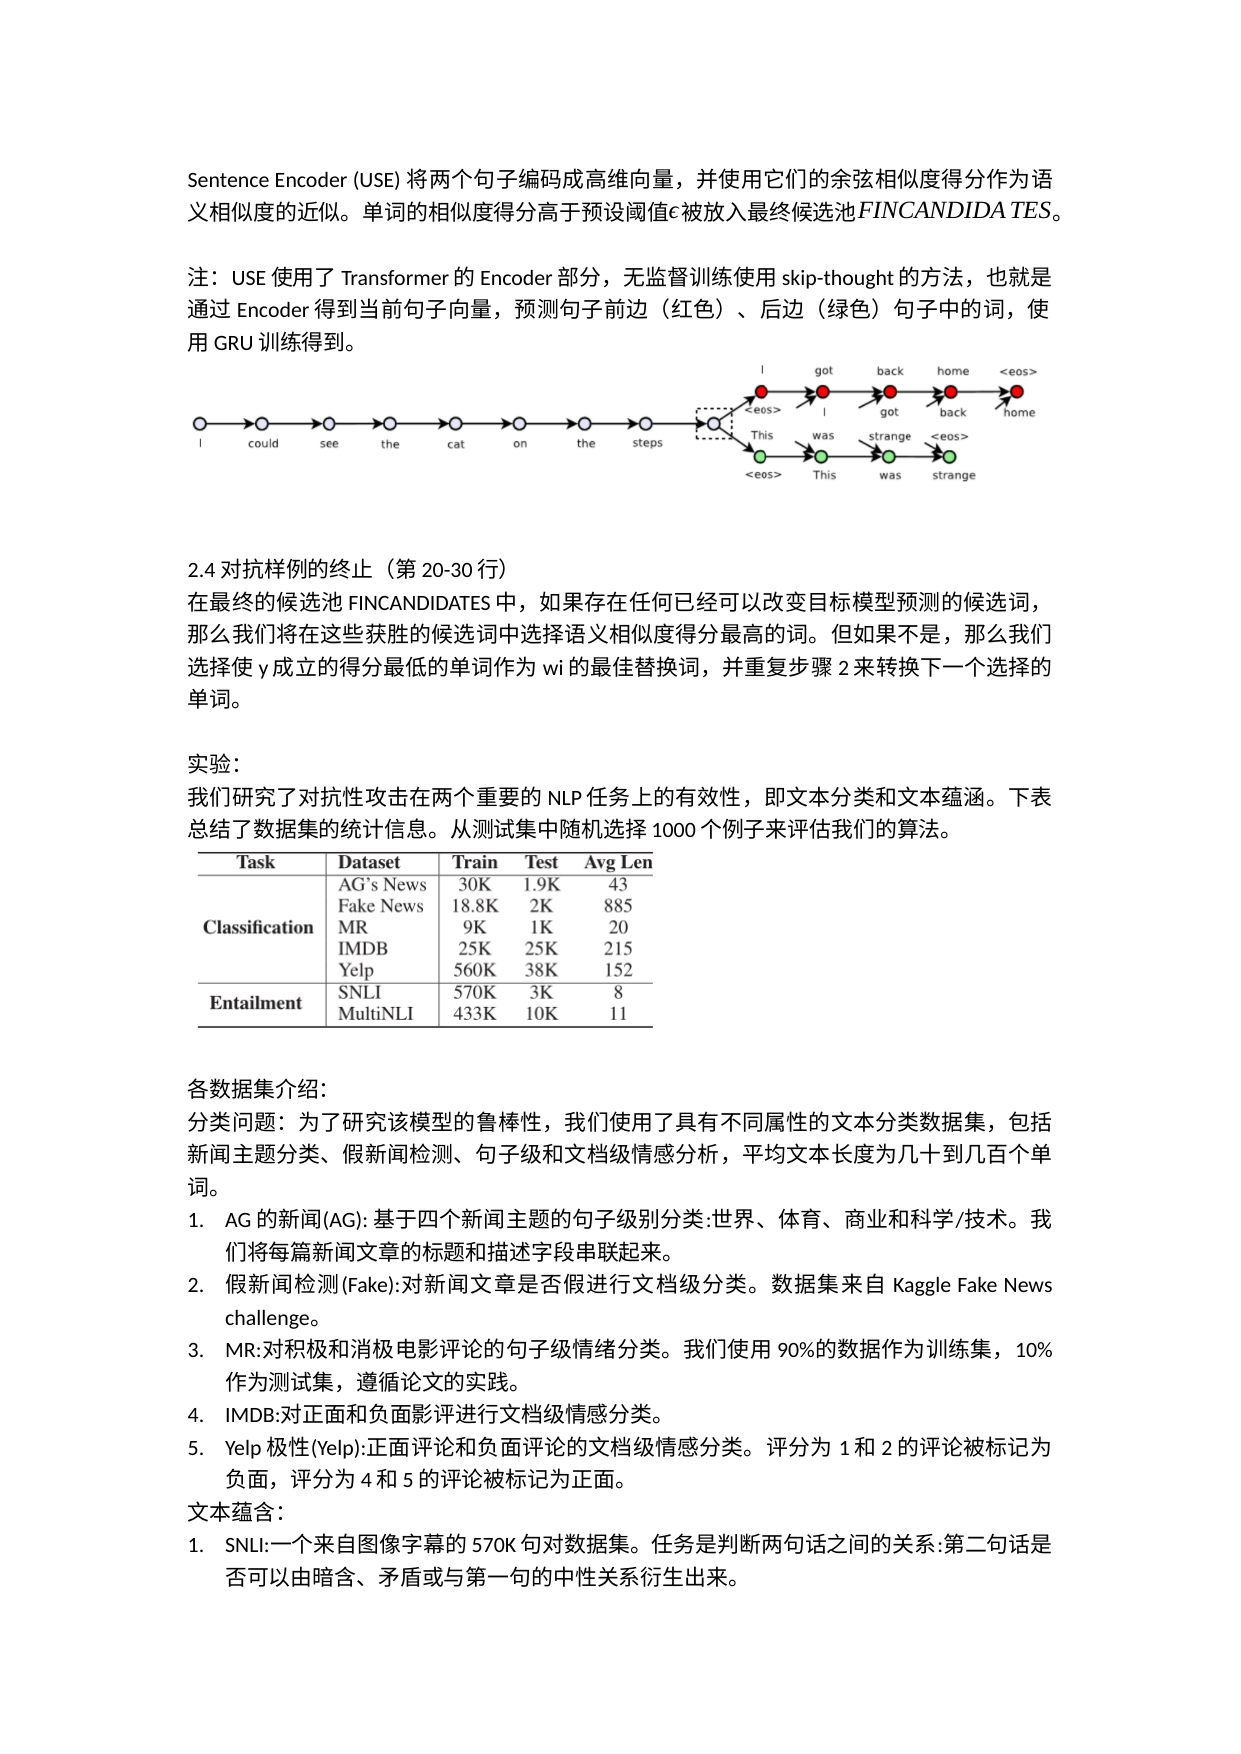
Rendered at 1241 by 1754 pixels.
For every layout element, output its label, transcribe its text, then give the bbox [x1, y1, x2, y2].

text 各数据集介绍： [187, 1072, 1053, 1104]
text 文本蕴含： [187, 1494, 1053, 1527]
text 分类问题：为了研究该模型的鲁棒性，我们使用了具有不同属性的文本分类数据集，包括新闻主题分类、假新闻检测、句子级和文档级情感分析，平均文本长度为几十到几百个单词。 [187, 1104, 1053, 1202]
list Yelp极性(Yelp):正面评论和负面评论的文档级情感分类。评分为1和2的评论被标记为负面，评分为4和5的评论被标记为正面。 [187, 1429, 1053, 1494]
list IMDB:对正面和负面影评进行文档级情感分类。 [187, 1397, 1053, 1429]
text 我们研究了对抗性攻击在两个重要的NLP任务上的有效性，即文本分类和文本蕴涵。下表总结了数据集的统计信息。从测试集中随机选择1000个例子来评估我们的算法。 [187, 779, 1053, 844]
list AG的新闻(AG): 基于四个新闻主题的句子级别分类:世界、体育、商业和科学/技术。我们将每篇新闻文章的标题和描述字段串联起来。 [187, 1202, 1053, 1267]
list MR:对积极和消极电影评论的句子级情绪分类。我们使用90%的数据作为训练集，10%作为测试集，遵循论文的实践。 [187, 1332, 1053, 1397]
list 假新闻检测(Fake):对新闻文章是否假进行文档级分类。数据集来自Kaggle Fake News challenge。 [187, 1267, 1053, 1332]
text 实验： [187, 747, 1053, 779]
text 注：USE使用了Transformer的Encoder部分，无监督训练使用skip-thought的方法，也就是通过Encoder得到当前句子向量，预测句子前边（红色）、后边（绿色）句子中的词，使用GRU训练得到。 [187, 259, 1053, 357]
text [187, 162, 1053, 227]
picture [187, 844, 662, 1032]
text 在最终的候选池FINCANDIDATES中，如果存在任何已经可以改变目标模型预测的候选词，那么我们将在这些获胜的候选词中选择语义相似度得分最高的词。但如果不是，那么我们选择使y成立的得分最低的单词作为wi的最佳替换词，并重复步骤2来转换下一个选择的单词。 [187, 584, 1053, 714]
text 2.4 对抗样例的终止（第20-30行） [187, 552, 1053, 584]
list SNLI:一个来自图像字幕的570K句对数据集。任务是判断两句话之间的关系:第二句话是否可以由暗含、矛盾或与第一句的中性关系衍生出来。 [187, 1527, 1053, 1592]
picture [187, 357, 1053, 492]
